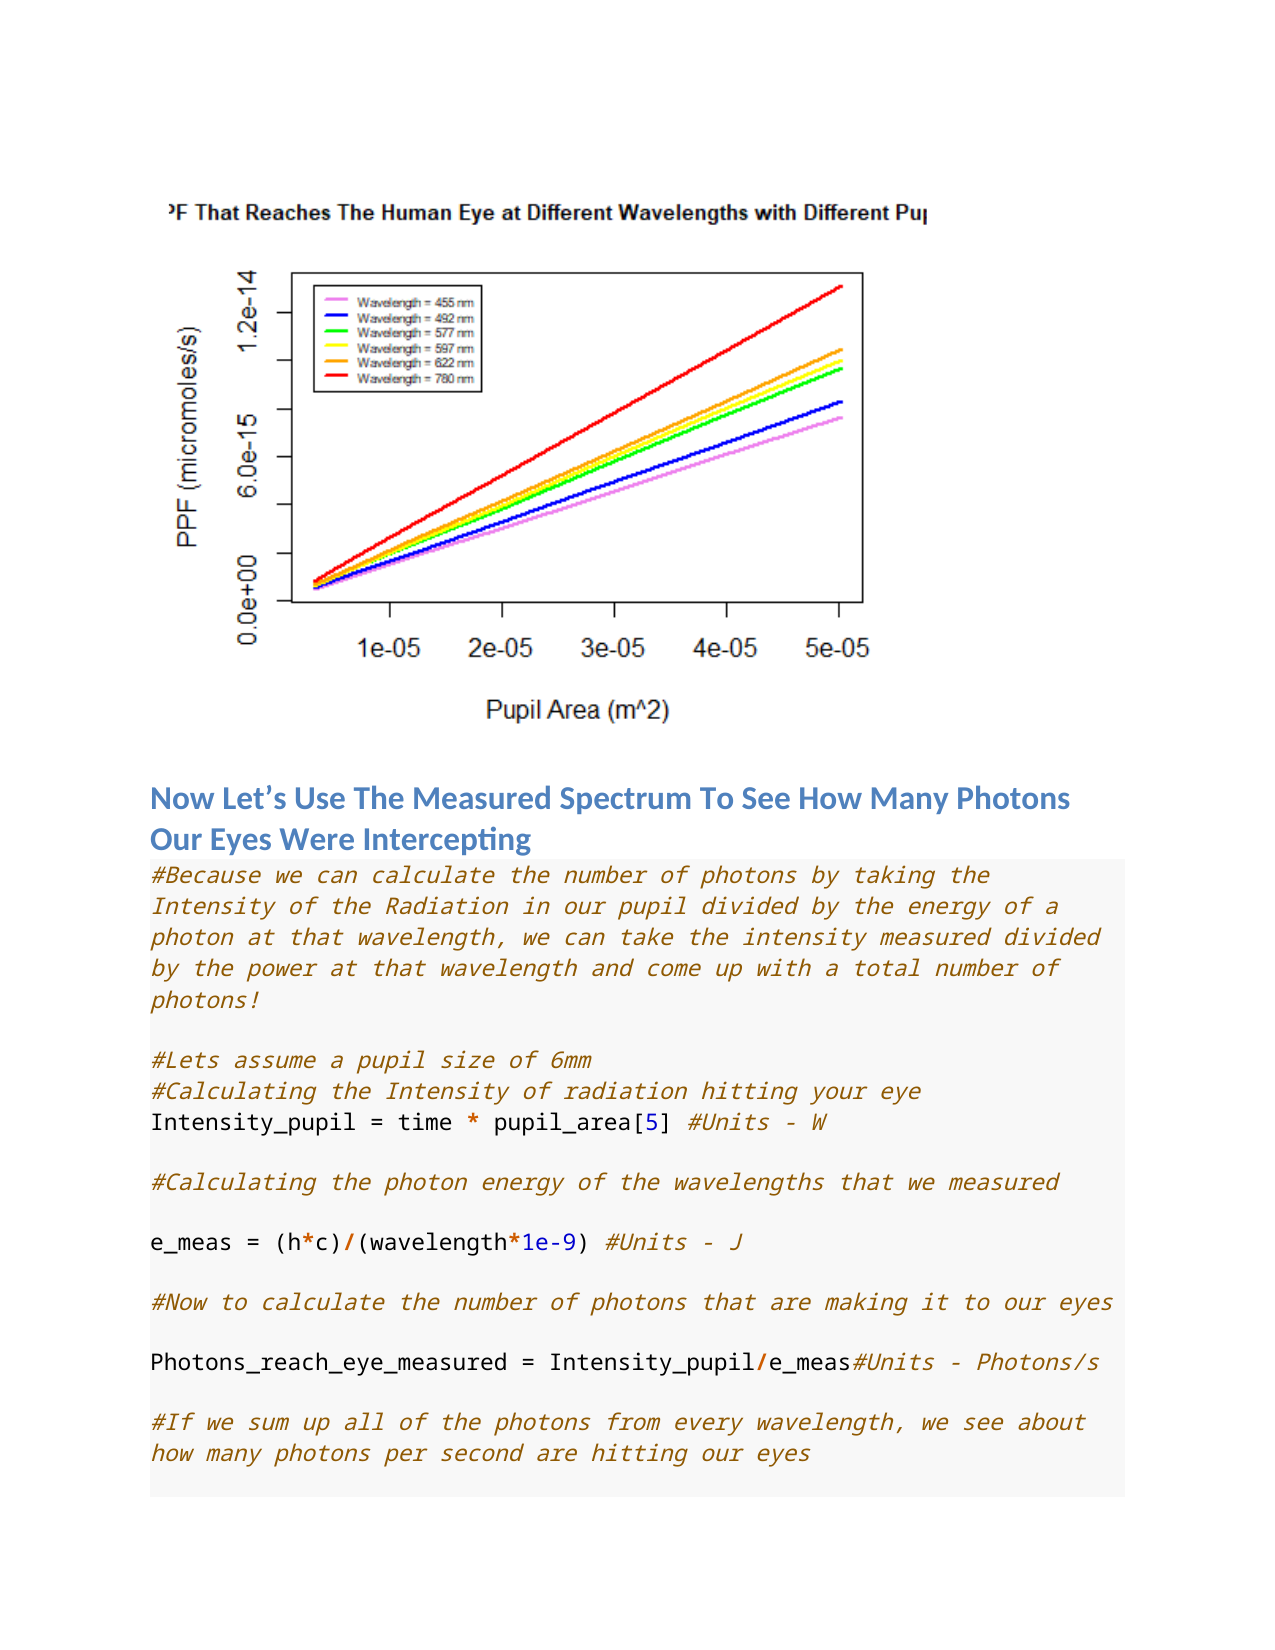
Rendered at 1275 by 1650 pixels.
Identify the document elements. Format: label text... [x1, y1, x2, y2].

subtitle Now Let’s Use The Measured Spectrum To See How Many Photons Our Eyes Were Intercepting [150, 777, 1125, 859]
picture [168, 150, 927, 757]
